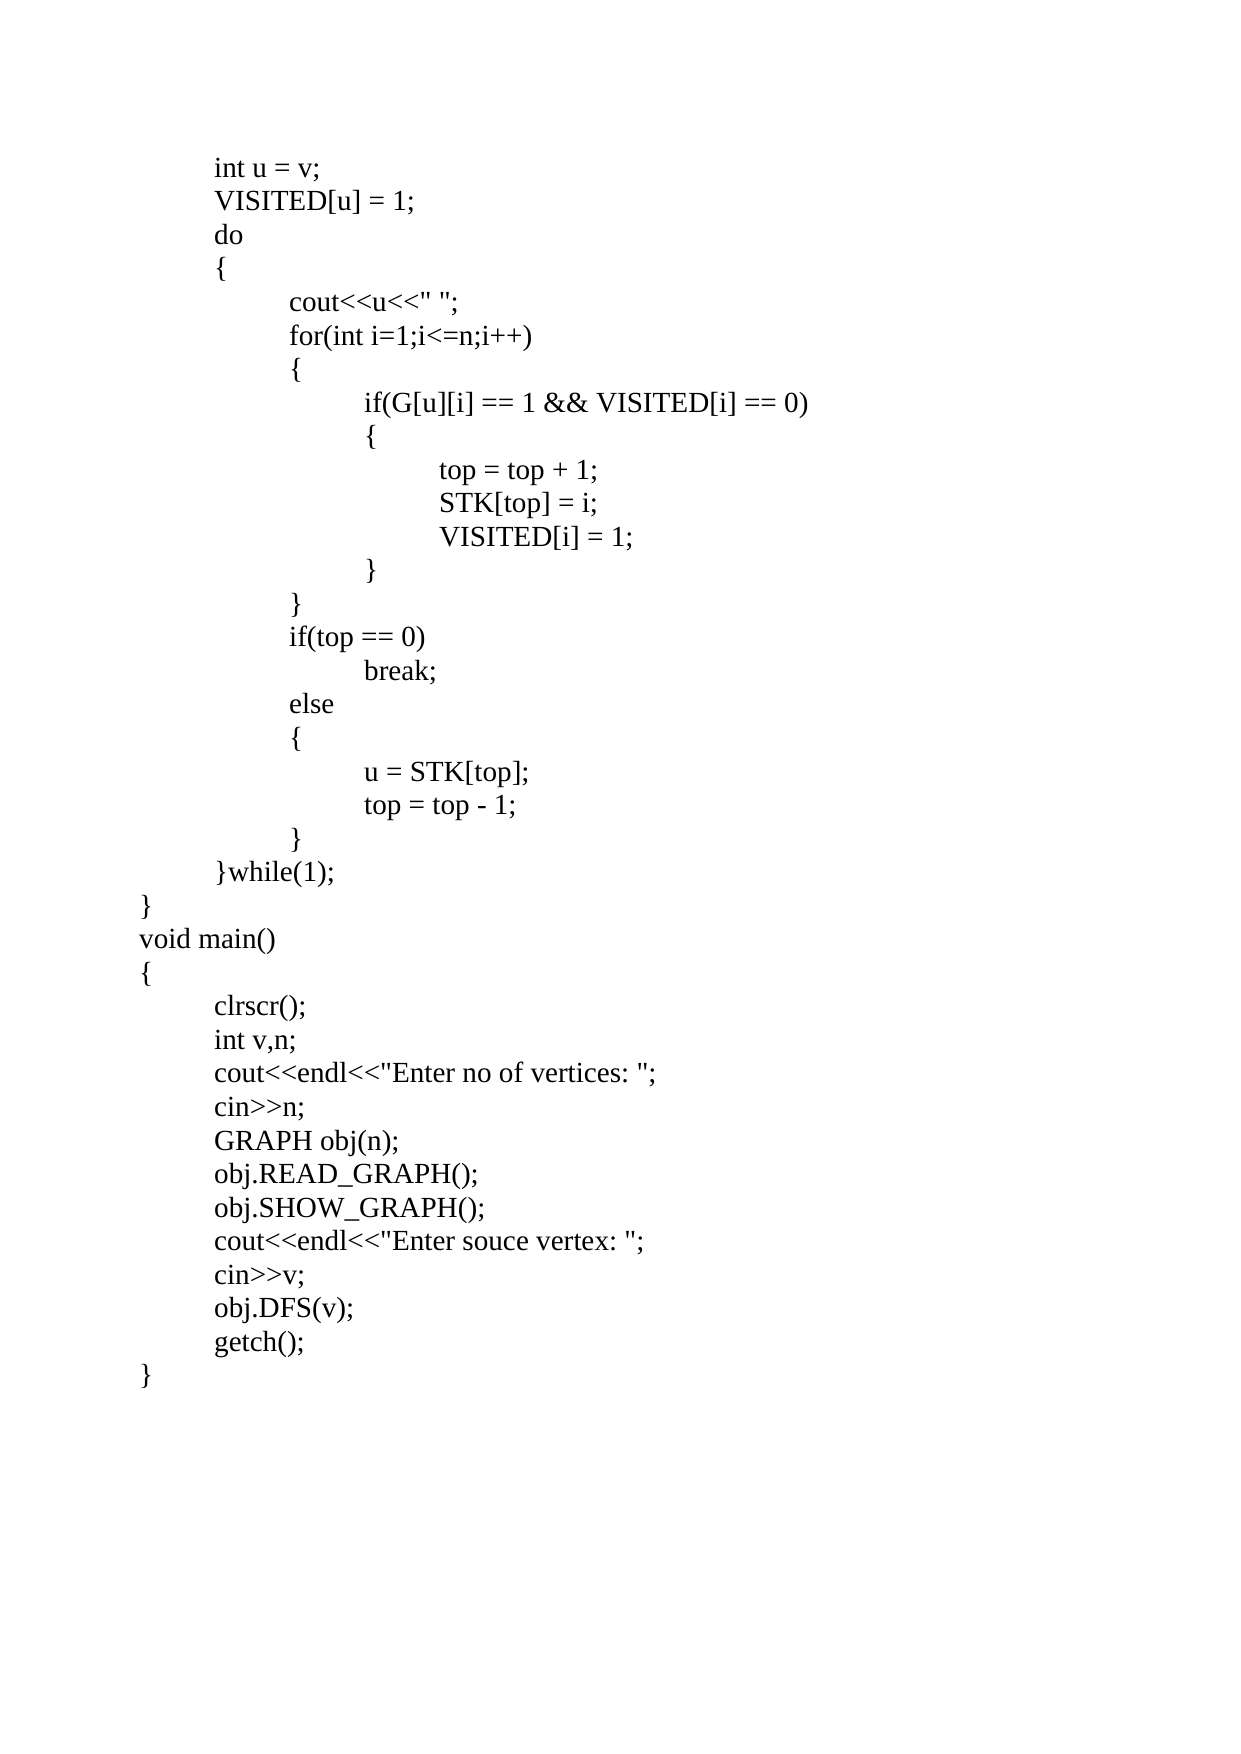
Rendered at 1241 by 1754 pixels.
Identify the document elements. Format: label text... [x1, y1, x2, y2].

text { [139, 251, 1101, 284]
text u = STK[top]; [139, 754, 1101, 787]
text top = top - 1; [139, 787, 1101, 821]
text break; [139, 653, 1101, 687]
text } [139, 1357, 1101, 1391]
text { [139, 351, 1101, 385]
text VISITED[u] = 1; [139, 183, 1101, 217]
text } [139, 888, 1101, 921]
text } [139, 552, 1101, 586]
text GRAPH obj(n); [139, 1123, 1101, 1156]
text cin>>v; [139, 1257, 1101, 1290]
text do [139, 217, 1101, 251]
text cout<<u<<" "; [139, 284, 1101, 318]
text clrscr(); [139, 988, 1101, 1022]
text { [139, 418, 1101, 452]
text }while(1); [139, 854, 1101, 888]
text obj.DFS(v); [139, 1290, 1101, 1324]
text else [139, 687, 1101, 720]
text void main() [139, 921, 1101, 955]
text cout<<endl<<"Enter souce vertex: "; [139, 1223, 1101, 1257]
text cin>>n; [139, 1089, 1101, 1123]
text { [139, 955, 1101, 988]
text if(G[u][i] == 1 && VISITED[i] == 0) [139, 385, 1101, 418]
text VISITED[i] = 1; [139, 519, 1101, 552]
text } [139, 821, 1101, 854]
text if(top == 0) [139, 619, 1101, 653]
text { [139, 720, 1101, 754]
text cout<<endl<<"Enter no of vertices: "; [139, 1056, 1101, 1089]
text int v,n; [139, 1022, 1101, 1056]
text obj.READ_GRAPH(); [139, 1156, 1101, 1190]
text int u = v; [139, 150, 1101, 183]
text STK[top] = i; [139, 485, 1101, 519]
text getch(); [139, 1324, 1101, 1357]
text obj.SHOW_GRAPH(); [139, 1190, 1101, 1223]
text top = top + 1; [139, 452, 1101, 485]
text } [139, 586, 1101, 619]
text for(int i=1;i<=n;i++) [139, 318, 1101, 351]
